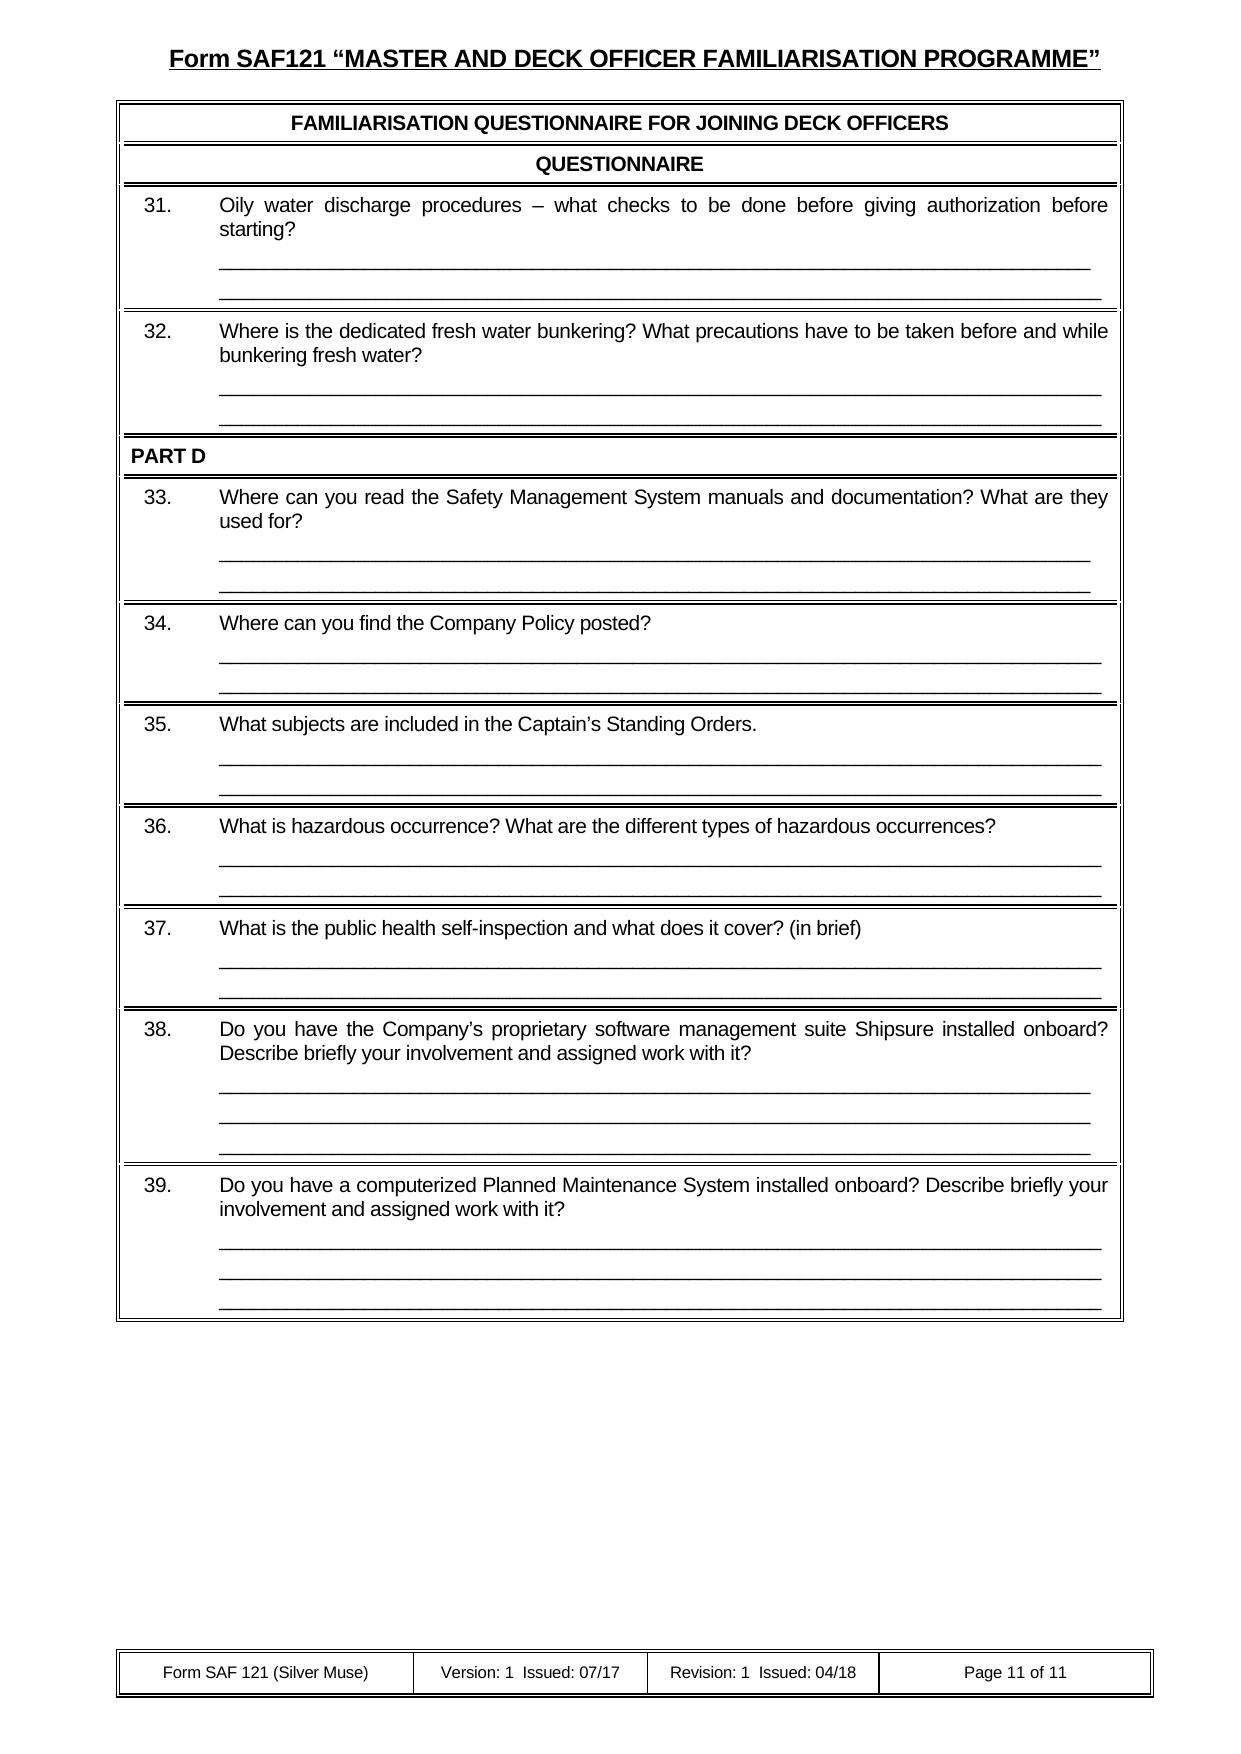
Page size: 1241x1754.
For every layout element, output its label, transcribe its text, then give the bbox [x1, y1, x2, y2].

table_cell [118, 803, 207, 904]
table_cell Where is the dedicated fresh water bunkering? What precautions have to be taken before and while bunkering fresh water? _______________________________________________________________________________ _______________________________________________________________________________ [207, 308, 1122, 433]
table_cell [118, 1162, 207, 1317]
table_cell [118, 474, 207, 600]
table_cell Where can you find the Company Policy posted? _______________________________________________________________________________ _______________________________________________________________________________ [207, 600, 1122, 701]
table_cell [118, 904, 207, 1006]
table_cell [118, 1006, 207, 1162]
table_cell Oily water discharge procedures – what checks to be done before giving authorization before starting? ______________________________________________________________________________ _______________________________________________________________________________ [207, 182, 1122, 307]
table_cell What is the public health self-inspection and what does it cover? (in brief) _______________________________________________________________________________ _______________________________________________________________________________ [207, 904, 1122, 1006]
table_cell What subjects are included in the Captain’s Standing Orders. _______________________________________________________________________________ _______________________________________________________________________________ [207, 701, 1122, 803]
table_cell [118, 182, 207, 307]
table_cell PART D [118, 433, 1122, 474]
table_cell What is hazardous occurrence? What are the different types of hazardous occurrences? _______________________________________________________________________________ _______________________________________________________________________________ [207, 803, 1122, 904]
table_cell [118, 701, 207, 803]
table_header FAMILIARISATION QUESTIONNAIRE FOR JOINING DECK OFFICERS [120, 105, 1120, 141]
table_cell [118, 308, 207, 433]
table_cell Where can you read the Safety Management System manuals and documentation? What are they used for? ______________________________________________________________________________ ______________________________________________________________________________ [207, 474, 1122, 600]
table_cell QUESTIONNAIRE [118, 141, 1122, 182]
table_cell Do you have the Company’s proprietary software management suite Shipsure installed onboard? Describe briefly your involvement and assigned work with it? ______________________________________________________________________________ ______________________________________________________________________________ ______________________________________________________________________________ [207, 1006, 1122, 1162]
table_cell Do you have a computerized Planned Maintenance System installed onboard? Describe briefly your involvement and assigned work with it? _______________________________________________________________________________ _______________________________________________________________________________ _______________________________________________________________________________ [207, 1162, 1122, 1317]
table_cell [118, 600, 207, 701]
